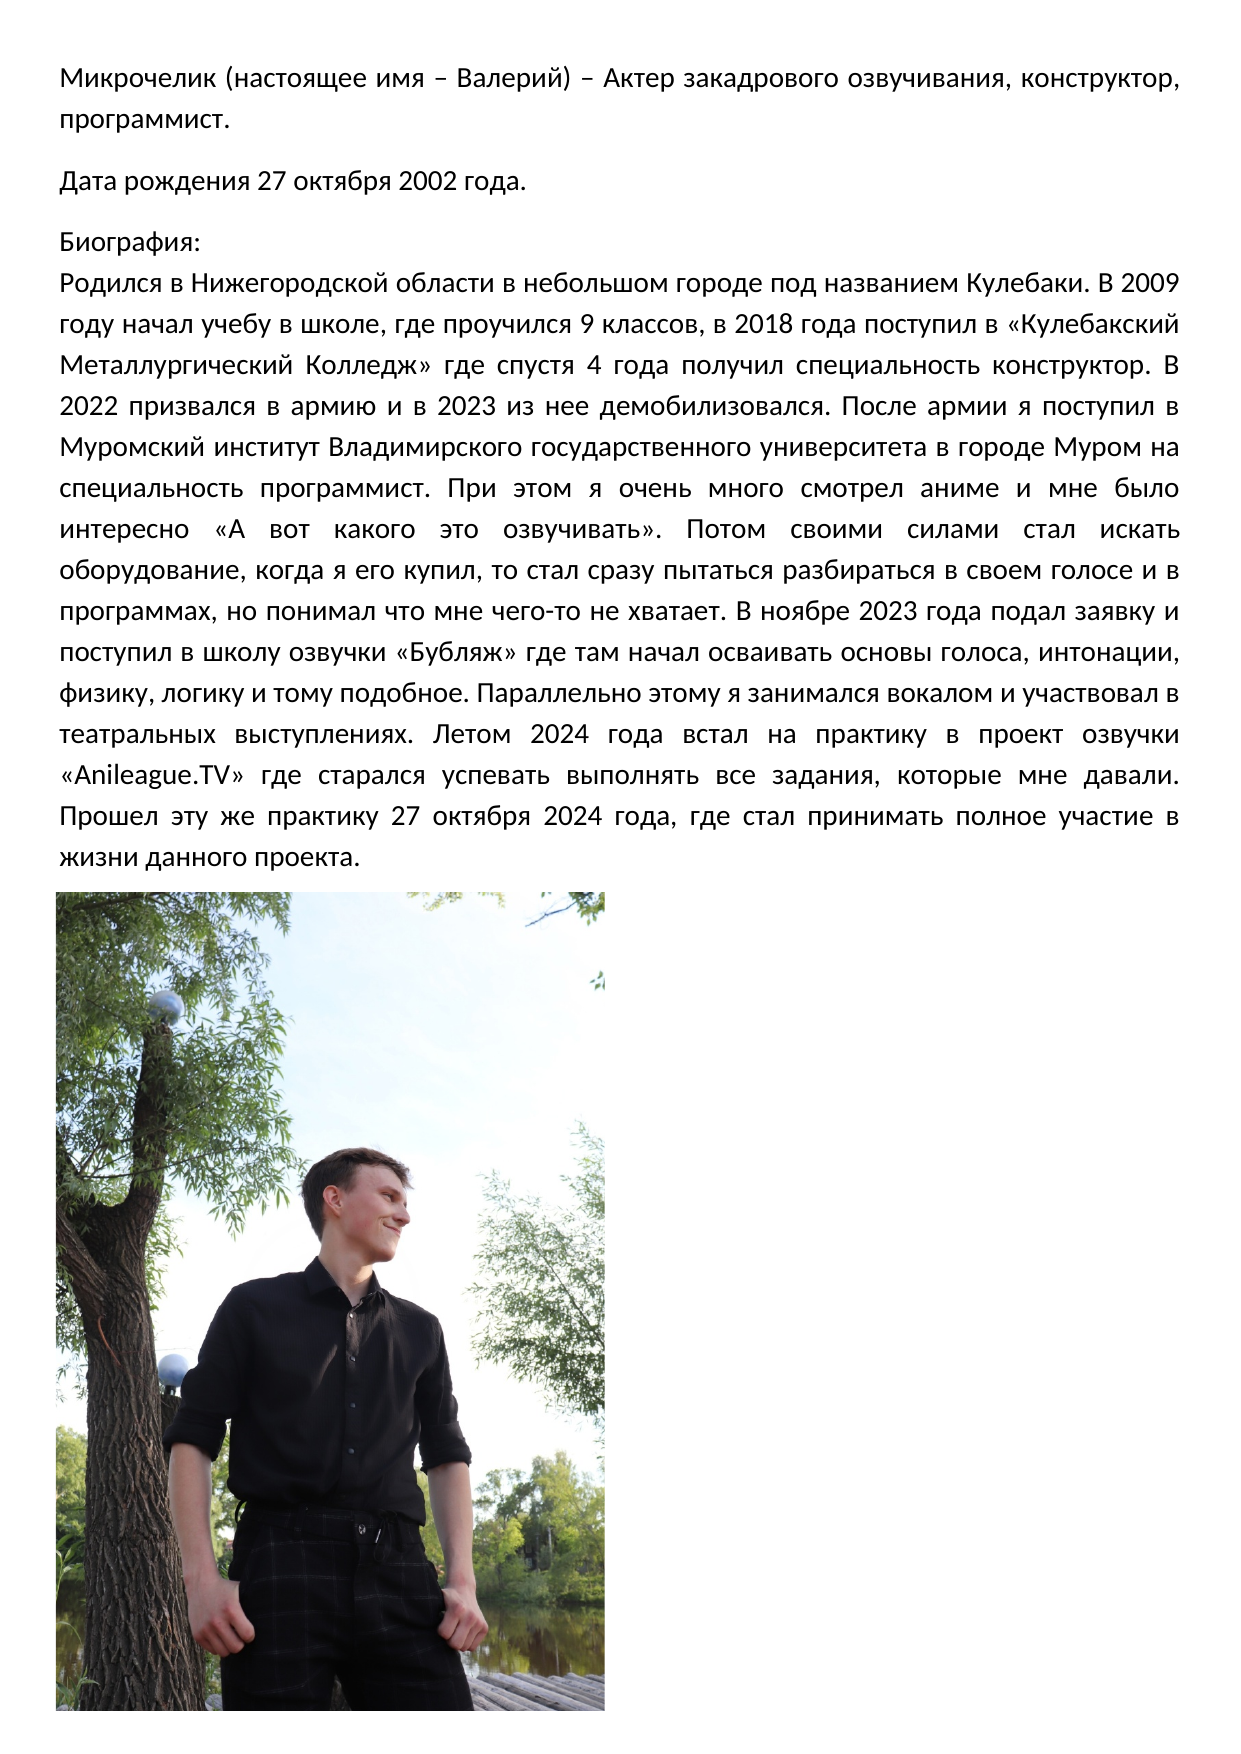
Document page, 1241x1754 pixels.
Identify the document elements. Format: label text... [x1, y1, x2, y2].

picture [55, 892, 605, 1708]
text Биография: Родился в Нижегородской области в небольшом городе под названием Кулебаки. В 2009 году начал учебу в школе, где проучился 9 классов, в 2018 года поступил в «Кулебакский Металлургический Колледж» где спустя 4 года получил специальность конструктор. В 2022 призвался в армию и в 2023 из нее демобилизовался. После армии я поступил в Муромский институт Владимирского государственного университета в городе Муром на специальность программист. При этом я очень много смотрел аниме и мне было интересно «А вот какого это озвучивать». Потом своими силами стал искать оборудование, когда я его купил, то стал сразу пытаться разбираться в своем голосе и в программах, но понимал что мне чего-то не хватает. В ноябре 2023 года подал заявку и поступил в школу озвучки «Бубляж» где там начал осваивать основы голоса, интонации, физику, логику и тому подобное. Параллельно этому я занимался вокалом и участвовал в театральных выступлениях. Летом 2024 года встал на практику в проект озвучки «Anileague.TV» где старался успевать выполнять все задания, которые мне давали. Прошел эту же практику 27 октября 2024 года, где стал принимать полное участие в жизни данного проекта. [59, 223, 1181, 873]
text Микрочелик (настоящее имя – Валерий) – Актер закадрового озвучивания, конструктор, программист. [59, 59, 1181, 136]
text Дата рождения 27 октября 2002 года. [59, 162, 1181, 197]
